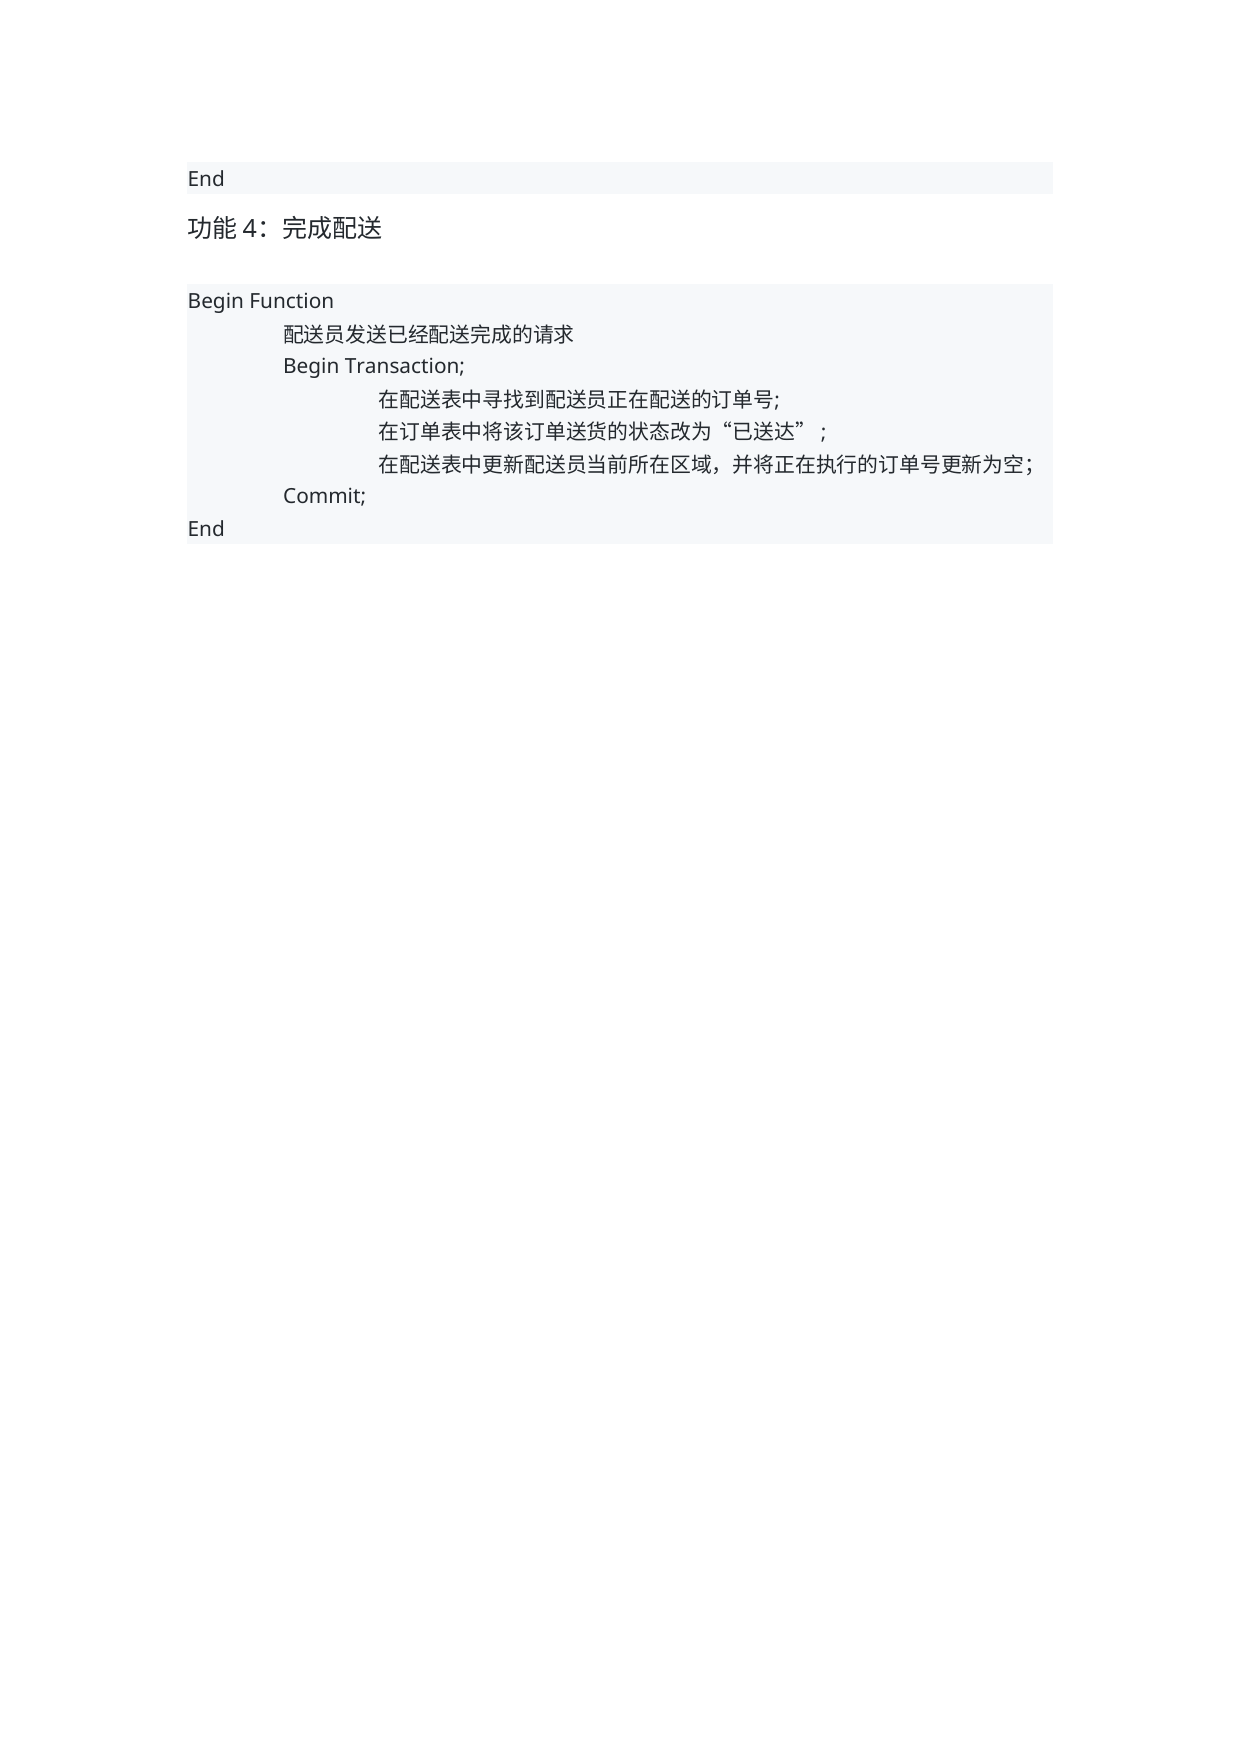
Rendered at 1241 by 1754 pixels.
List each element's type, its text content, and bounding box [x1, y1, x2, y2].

text End [187, 162, 1053, 194]
text Begin Transaction; [187, 349, 1053, 382]
text Begin Function [187, 284, 1053, 317]
text End [187, 512, 1053, 544]
text 配送员发送已经配送完成的请求 [187, 317, 1053, 349]
text 在订单表中将该订单送货的状态改为“已送达” ; [187, 414, 1053, 447]
text 在配送表中更新配送员当前所在区域，并将正在执行的订单号更新为空； [187, 447, 1053, 479]
text 在配送表中寻找到配送员正在配送的订单号; [187, 382, 1053, 414]
text Commit; [187, 479, 1053, 512]
text 功能4：完成配送 [187, 194, 1053, 259]
